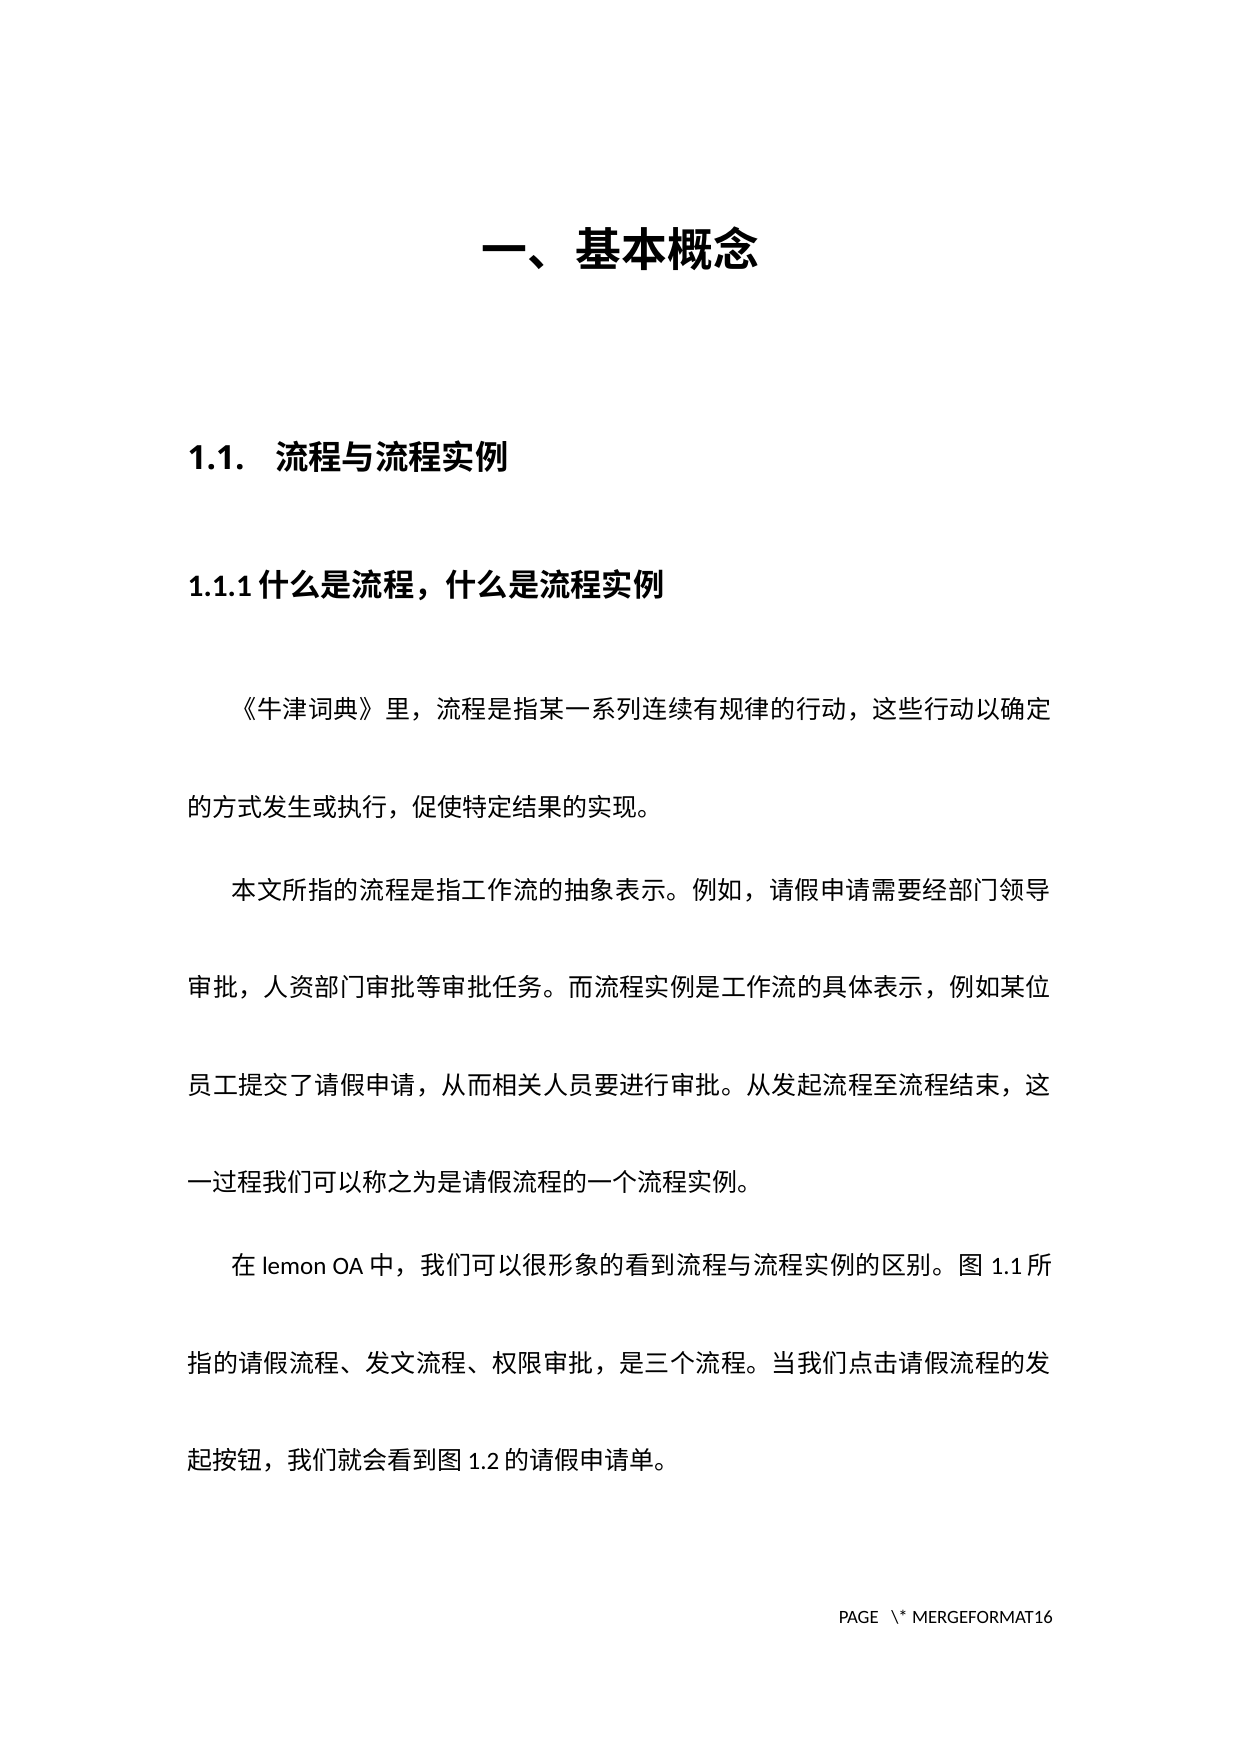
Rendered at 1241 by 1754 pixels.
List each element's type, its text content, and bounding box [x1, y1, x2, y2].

subtitle 基本概念 [187, 197, 1053, 295]
subtitle 流程与流程实例 [187, 423, 1053, 488]
text 本文所指的流程是指工作流的抽象表示。例如，请假申请需要经部门领导审批，人资部门审批等审批任务。而流程实例是工作流的具体表示，例如某位员工提交了请假申请，从而相关人员要进行审批。从发起流程至流程结束，这一过程我们可以称之为是请假流程的一个流程实例。 [187, 856, 1053, 1213]
text 在lemon OA中，我们可以很形象的看到流程与流程实例的区别。图1.1所指的请假流程、发文流程、权限审批，是三个流程。当我们点击请假流程的发起按钮，我们就会看到图1.2的请假申请单。 [187, 1231, 1053, 1491]
text 《牛津词典》里，流程是指某一系列连续有规律的行动，这些行动以确定的方式发生或执行，促使特定结果的实现。 [187, 675, 1053, 838]
subtitle 1.1.1什么是流程，什么是流程实例 [187, 550, 1053, 615]
